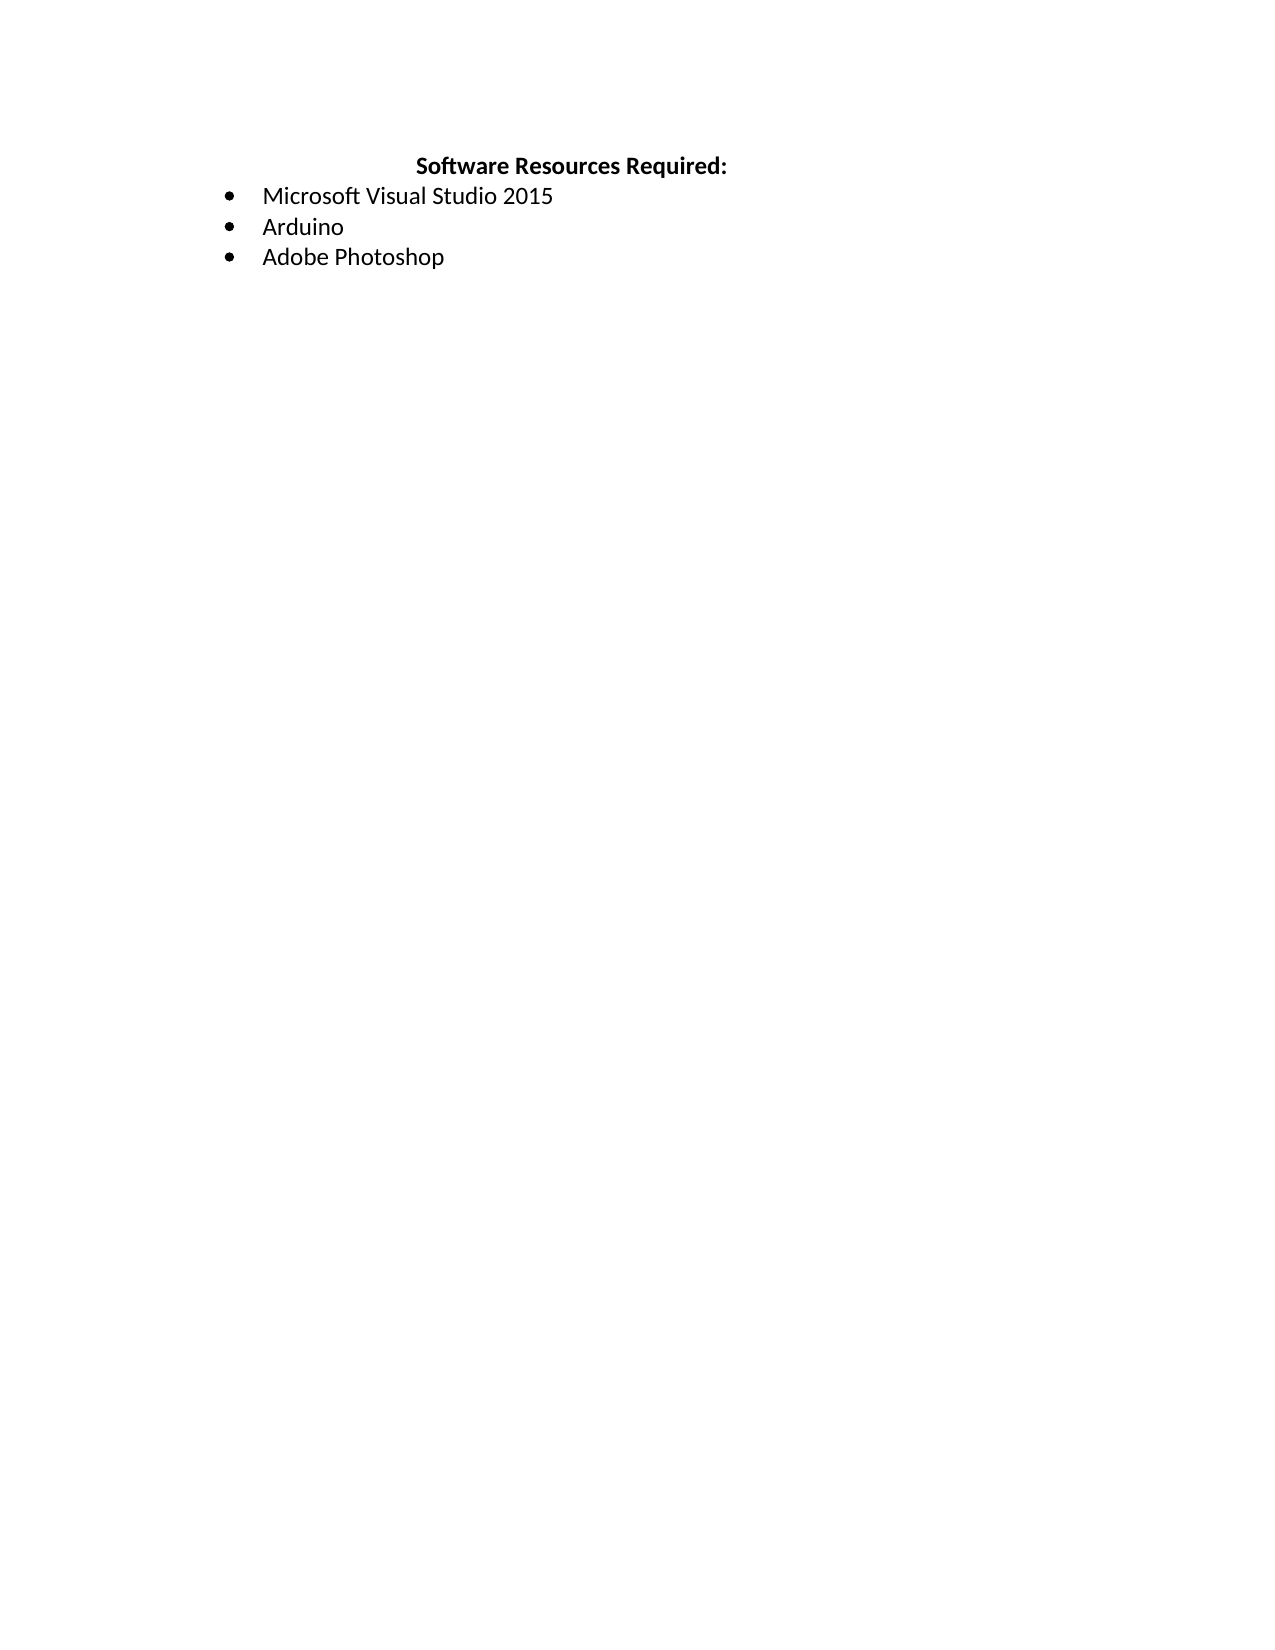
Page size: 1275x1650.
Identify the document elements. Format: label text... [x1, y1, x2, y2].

list Microsoft Visual Studio 2015 [225, 181, 1125, 211]
list Arduino [225, 211, 1125, 242]
list Adobe Photoshop [225, 242, 1125, 272]
text Software Resources Required: [416, 150, 1125, 181]
